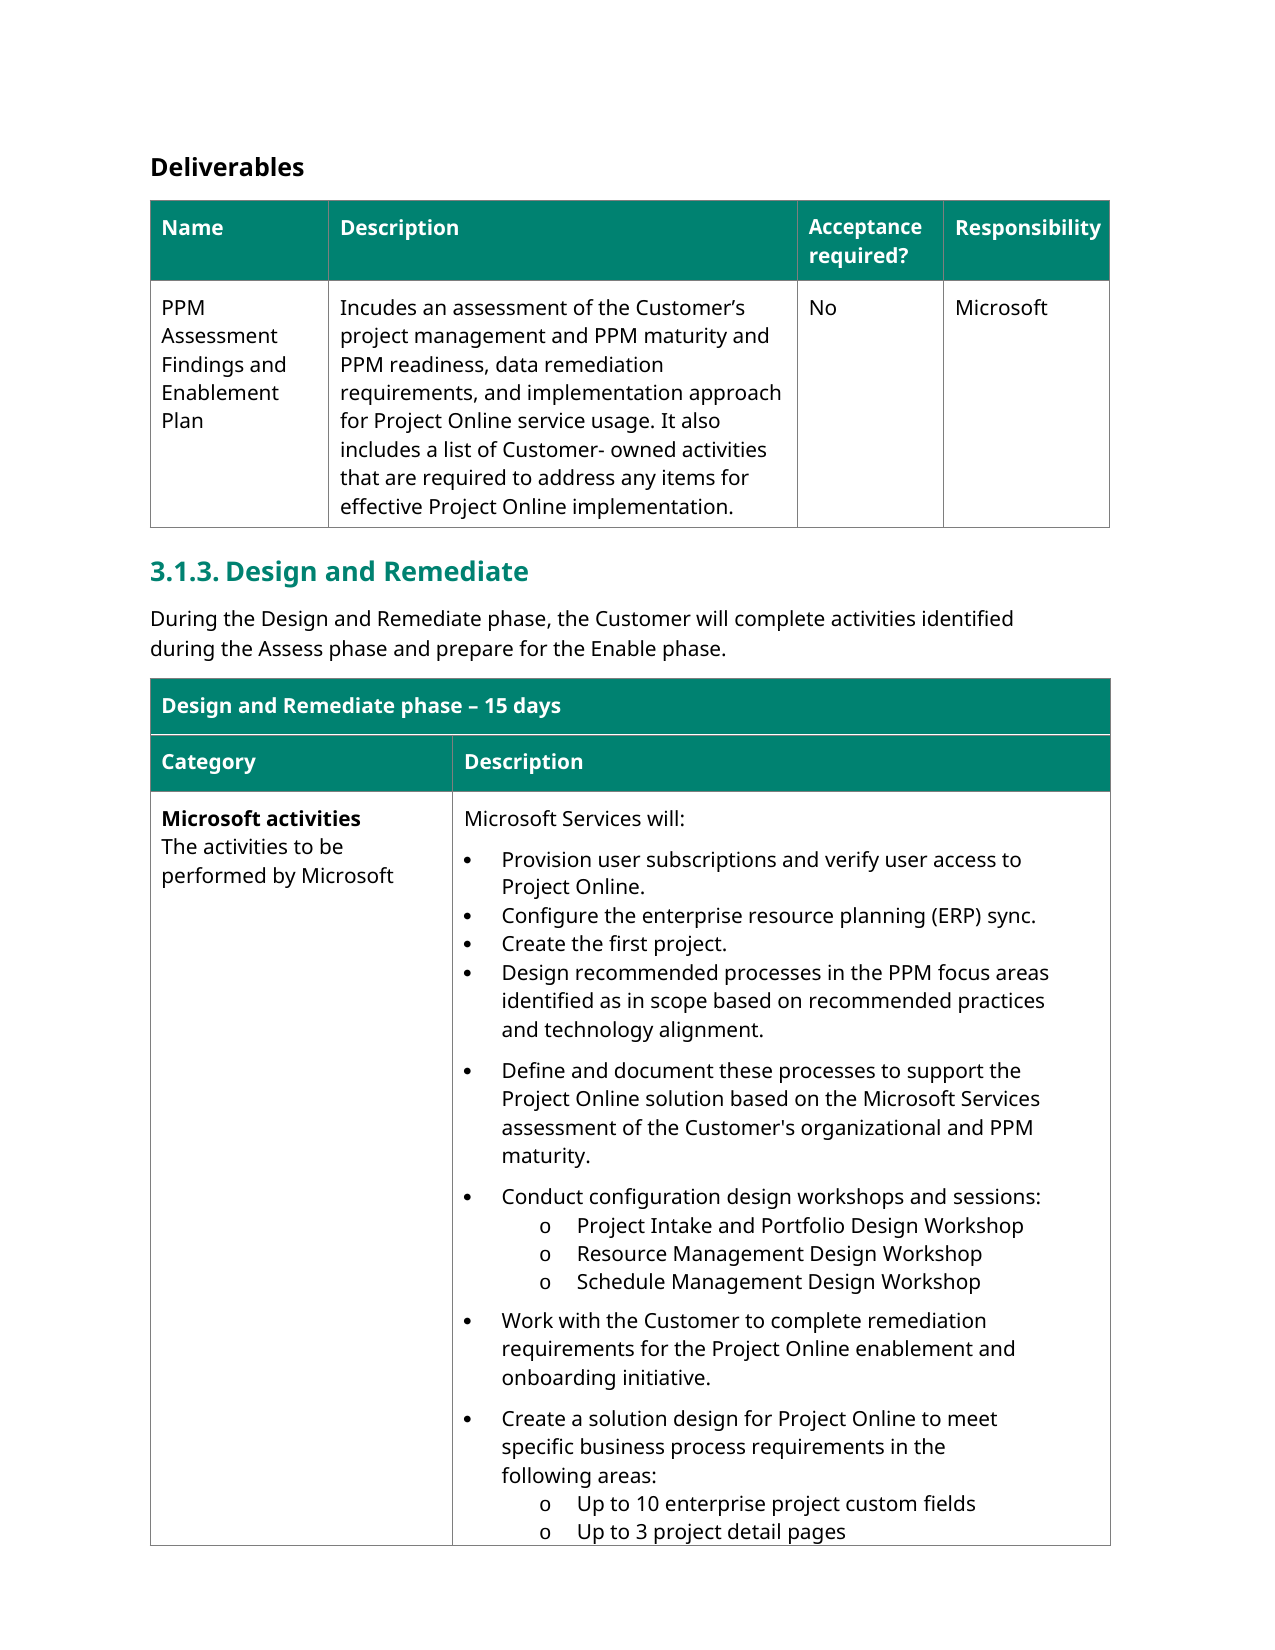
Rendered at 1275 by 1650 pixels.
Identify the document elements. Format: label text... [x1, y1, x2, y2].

table_header Name [151, 201, 328, 280]
table_cell No [798, 281, 943, 527]
text During the Design and Remediate phase, the Customer will complete activities identified during the Assess phase and prepare for the Enable phase. [150, 604, 1065, 663]
table_header Acceptance required? [798, 201, 943, 280]
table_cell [151, 792, 452, 1545]
table_header Design and Remediate phase – 15 days [151, 679, 1110, 734]
table_cell Microsoft [944, 281, 1109, 527]
table_cell Category [151, 736, 452, 791]
table_cell Incudes an assessment of the Customer’s project management and PPM maturity and PPM readiness, data remediation requirements, and implementation approach for Project Online service usage. It also includes a list of Customer- owned activities that are required to address any items for effective Project Online implementation. [329, 281, 797, 527]
text Deliverables [150, 150, 1275, 184]
table_cell PPM Assessment Findings and Enablement Plan [151, 281, 328, 527]
table_header Description [329, 201, 797, 280]
table_header Responsibility [944, 201, 1109, 280]
list Design and Remediate [150, 552, 1275, 589]
table_cell Description [453, 736, 1110, 791]
